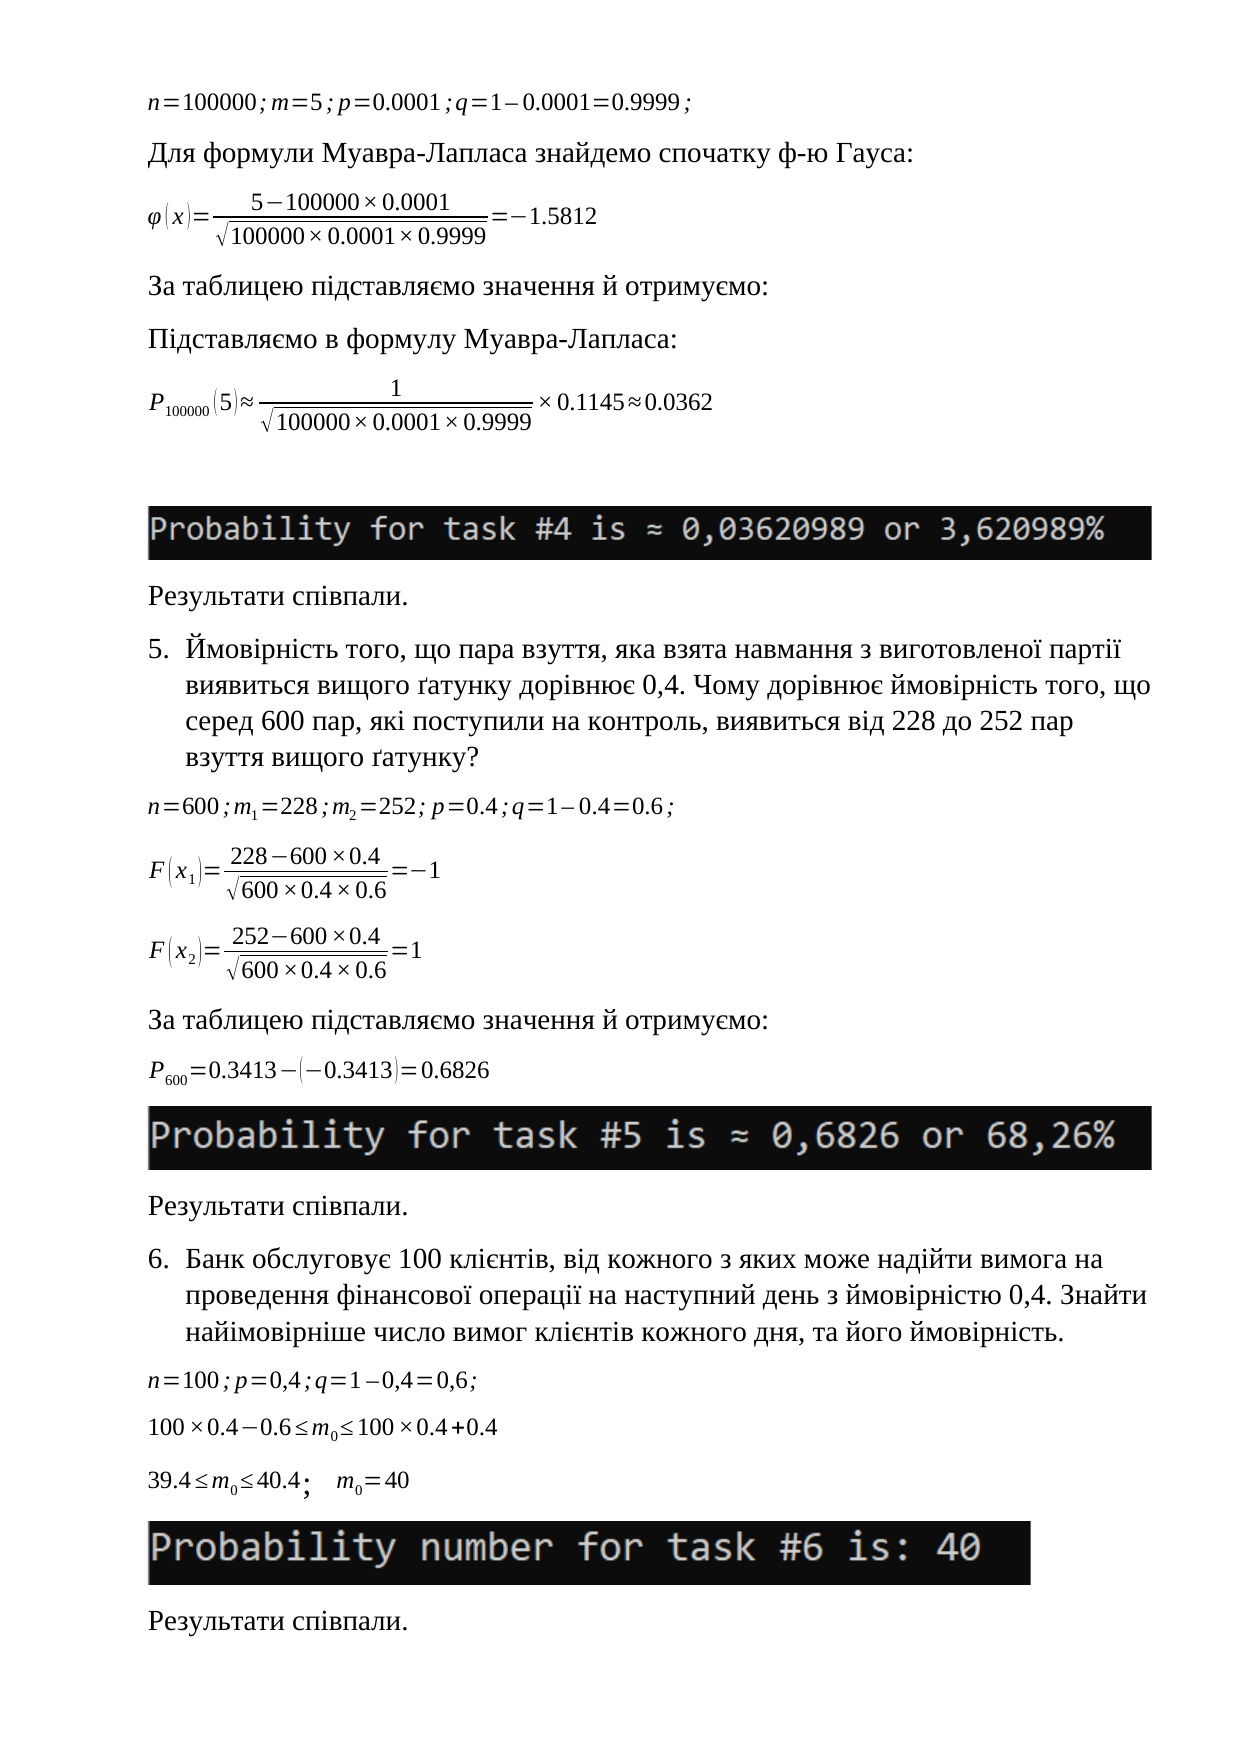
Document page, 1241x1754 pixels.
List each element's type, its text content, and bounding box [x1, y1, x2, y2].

text Результати співпали. [148, 578, 1152, 612]
picture [147, 1106, 1152, 1170]
text Підставляємо в формулу Муавра-Лапласа: [148, 321, 1152, 355]
text Для формули Муавра-Лапласа знайдемо спочатку ф-ю Гауса: [148, 135, 1152, 169]
text За таблицею підставляємо значення й отримуємо: [148, 268, 1152, 302]
text За таблицею підставляємо значення й отримуємо: [148, 1002, 1152, 1036]
list Ймовірність того, що пара взуття, яка взята навмання з виготовленої партії виявиться вищого ґатунку дорівнює 0,4. Чому дорівнює ймовірність того, що серед 600 пар, які поступили на контроль, виявиться від 228 до 252 пар взуття вищого ґатунку? [148, 631, 1152, 773]
picture [147, 1521, 1031, 1585]
picture [147, 506, 1152, 560]
text ; [148, 1463, 1152, 1502]
text Результати співпали. [148, 1188, 1152, 1222]
list Банк обслуговує 100 клієнтів, від кожного з яких може надійти вимога на проведення фінансової операції на наступний день з ймовірністю 0,4. Знайти найімовірніше число вимог клієнтів кожного дня, та його ймовірність. [148, 1241, 1152, 1347]
text Результати співпали. [148, 1603, 1152, 1637]
